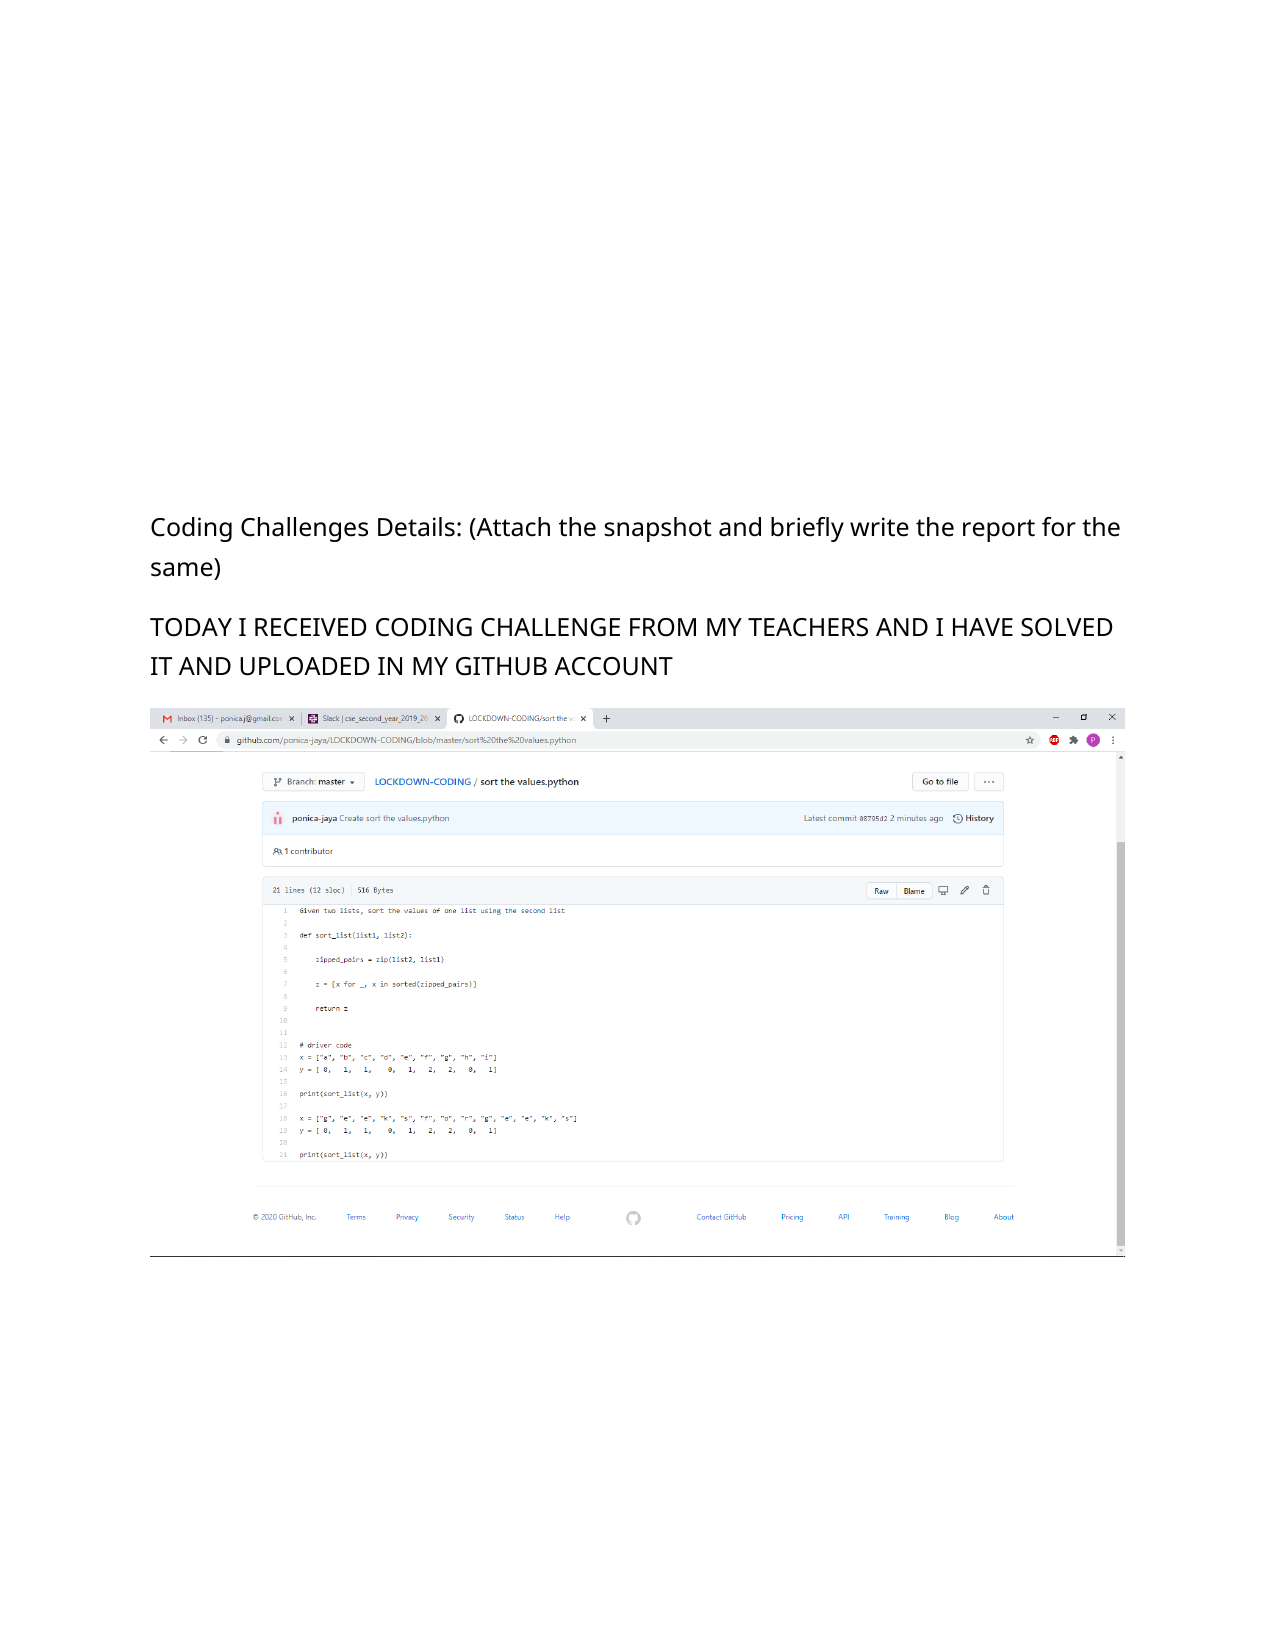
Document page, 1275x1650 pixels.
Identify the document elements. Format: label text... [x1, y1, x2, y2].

text TODAY I RECEIVED CODING CHALLENGE FROM MY TEACHERS AND I HAVE SOLVED IT AND UPLOADED IN MY GITHUB ACCOUNT [150, 609, 1125, 682]
text Coding Challenges Details: (Attach the snapshot and briefly write the report for the same) [150, 510, 1125, 583]
picture [150, 708, 1125, 1257]
